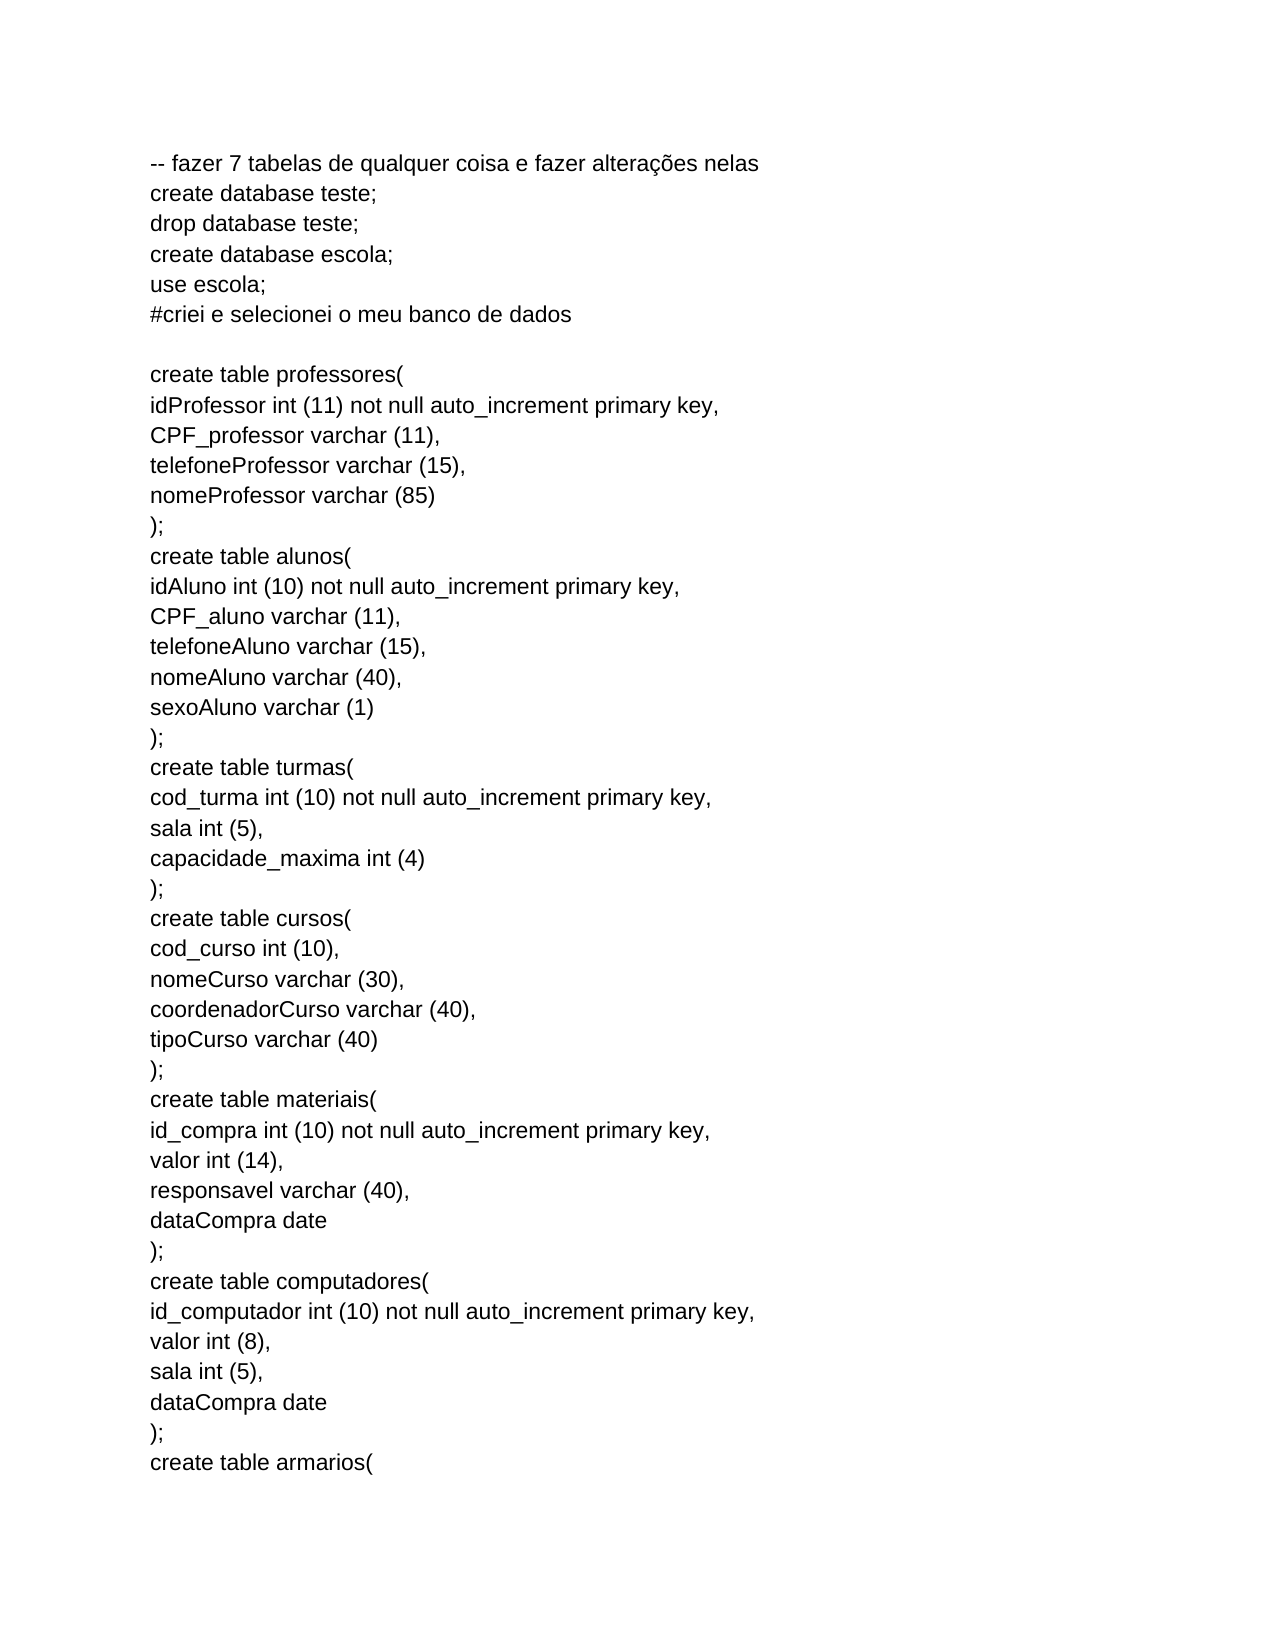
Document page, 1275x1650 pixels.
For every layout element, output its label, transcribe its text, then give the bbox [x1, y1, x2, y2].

text create table cursos( [150, 905, 1125, 932]
text CPF_professor varchar (11), [150, 422, 1125, 448]
text nomeAluno varchar (40), [150, 663, 1125, 690]
text create table turmas( [150, 754, 1125, 781]
text create table armarios( [150, 1449, 1125, 1475]
text telefoneProfessor varchar (15), [150, 452, 1125, 478]
text create table alunos( [150, 543, 1125, 569]
text sala int (5), [150, 1358, 1125, 1385]
text create table professores( [150, 361, 1125, 388]
text nomeCurso varchar (30), [150, 966, 1125, 992]
text coordenadorCurso varchar (40), [150, 996, 1125, 1022]
text ); [150, 1056, 1125, 1083]
text ); [150, 512, 1125, 539]
text responsavel varchar (40), [150, 1177, 1125, 1203]
text cod_turma int (10) not null auto_increment primary key, [150, 784, 1125, 811]
text cod_curso int (10), [150, 935, 1125, 962]
text capacidade_maxima int (4) [150, 845, 1125, 871]
text CPF_aluno varchar (11), [150, 603, 1125, 629]
text use escola; [150, 271, 1125, 297]
text tipoCurso varchar (40) [150, 1026, 1125, 1052]
text sala int (5), [150, 814, 1125, 841]
text id_computador int (10) not null auto_increment primary key, [150, 1298, 1125, 1324]
text create database teste; [150, 180, 1125, 207]
text valor int (8), [150, 1328, 1125, 1354]
text sexoAluno varchar (1) [150, 694, 1125, 720]
text idProfessor int (11) not null auto_increment primary key, [150, 392, 1125, 418]
text -- fazer 7 tabelas de qualquer coisa e fazer alterações nelas [150, 150, 1125, 176]
text ); [150, 1419, 1125, 1445]
text ); [150, 1237, 1125, 1264]
text id_compra int (10) not null auto_increment primary key, [150, 1117, 1125, 1143]
text create database escola; [150, 241, 1125, 267]
text idAluno int (10) not null auto_increment primary key, [150, 573, 1125, 599]
text telefoneAluno varchar (15), [150, 633, 1125, 660]
text dataCompra date [150, 1388, 1125, 1415]
text #criei e selecionei o meu banco de dados [150, 301, 1125, 327]
text create table materiais( [150, 1086, 1125, 1113]
text nomeProfessor varchar (85) [150, 482, 1125, 509]
text dataCompra date [150, 1207, 1125, 1234]
text valor int (14), [150, 1147, 1125, 1173]
text ); [150, 875, 1125, 901]
text drop database teste; [150, 210, 1125, 237]
text ); [150, 724, 1125, 750]
text create table computadores( [150, 1268, 1125, 1294]
